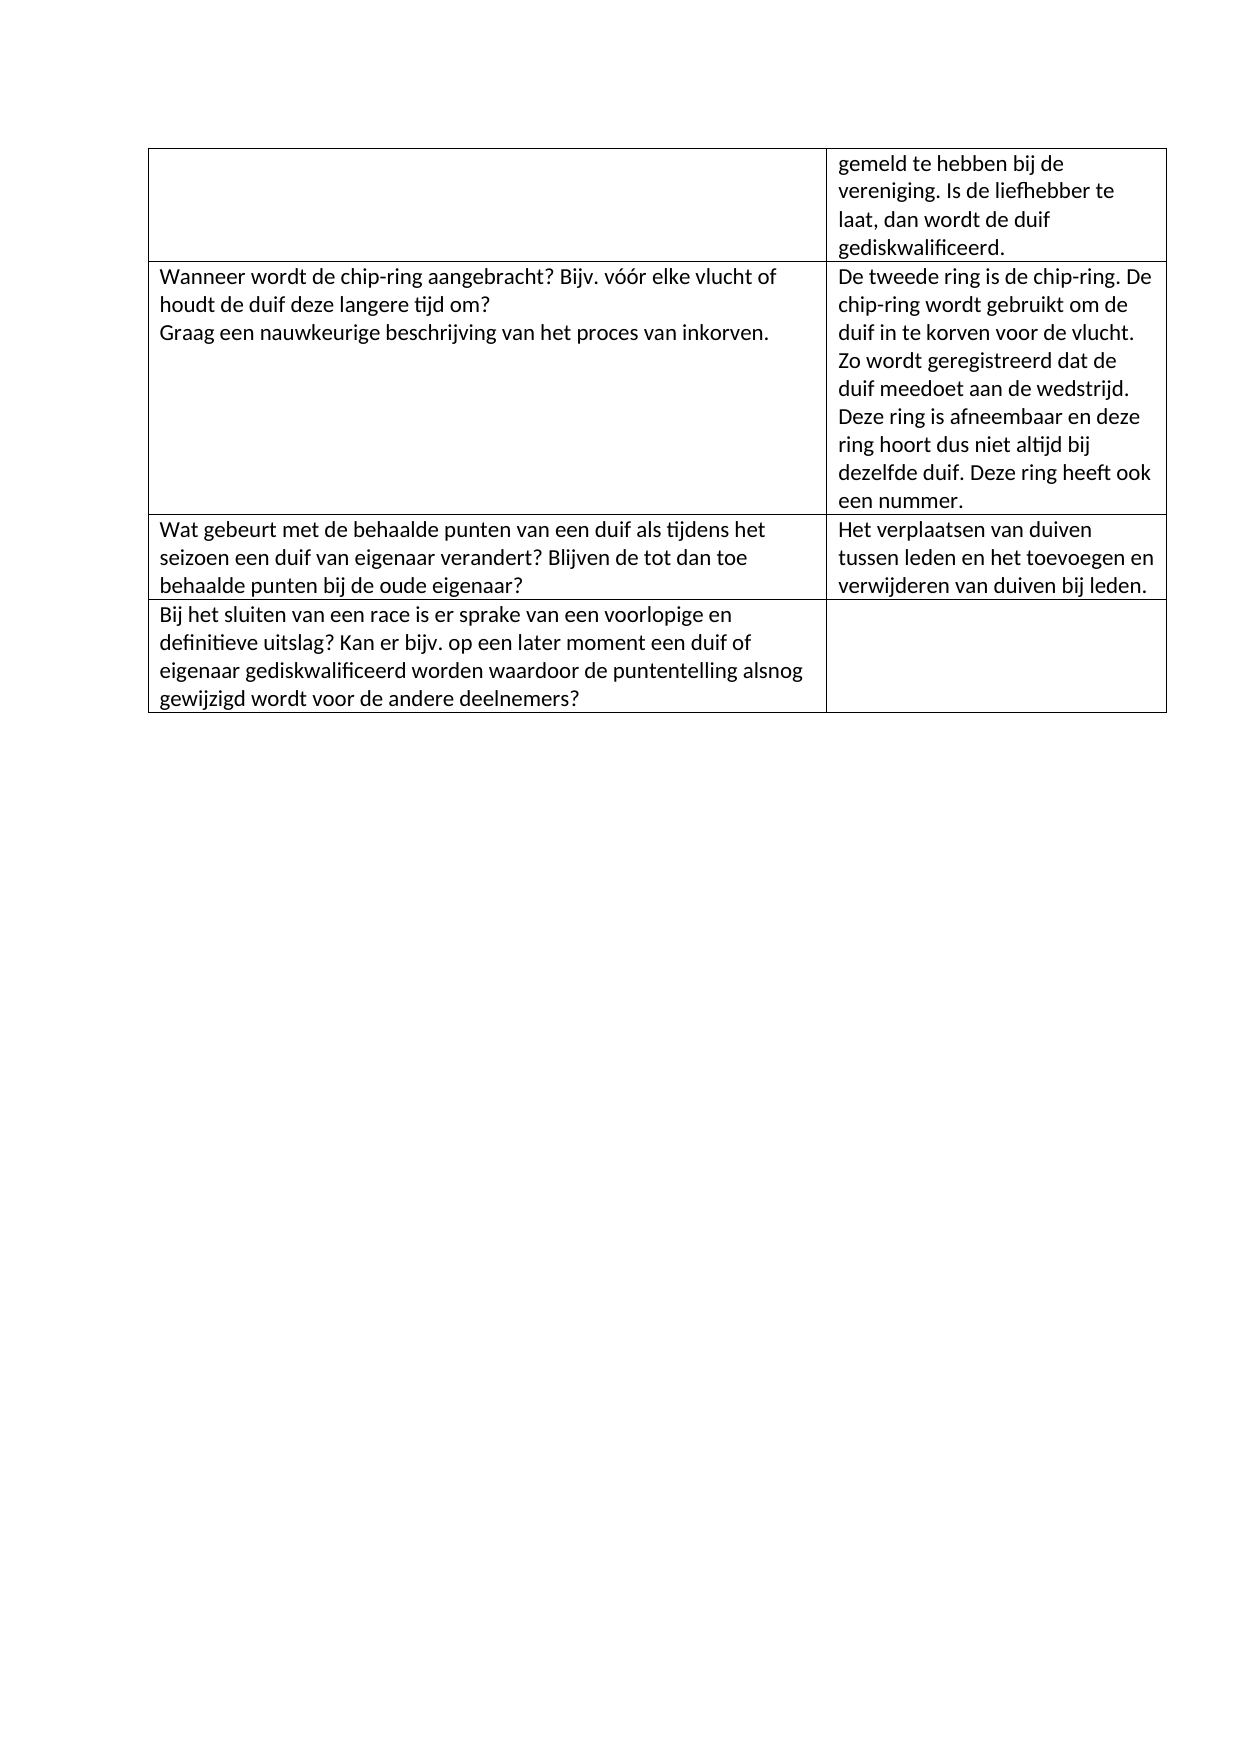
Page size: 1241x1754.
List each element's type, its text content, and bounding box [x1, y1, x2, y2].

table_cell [827, 149, 1166, 261]
table_cell Het verplaatsen van duiven tussen leden en het toevoegen en verwijderen van duiven bij leden. [827, 515, 1166, 599]
table_cell Wanneer wordt de chip-ring aangebracht? Bijv. vóór elke vlucht of houdt de duif deze langere tijd om? Graag een nauwkeurige beschrijving van het proces van inkorven. [149, 262, 826, 514]
table_cell Bij het sluiten van een race is er sprake van een voorlopige en definitieve uitslag? Kan er bijv. op een later moment een duif of eigenaar gediskwalificeerd worden waardoor de puntentelling alsnog gewijzigd wordt voor de andere deelnemers? [149, 600, 826, 712]
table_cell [149, 149, 826, 261]
table_cell [827, 600, 1166, 712]
table_cell De tweede ring is de chip-ring. De chip-ring wordt gebruikt om de duif in te korven voor de vlucht. Zo wordt geregistreerd dat de duif meedoet aan de wedstrijd. Deze ring is afneembaar en deze ring hoort dus niet altijd bij dezelfde duif. Deze ring heeft ook een nummer. [827, 262, 1166, 514]
table_cell Wat gebeurt met de behaalde punten van een duif als tijdens het seizoen een duif van eigenaar verandert? Blijven de tot dan toe behaalde punten bij de oude eigenaar? [149, 515, 826, 599]
